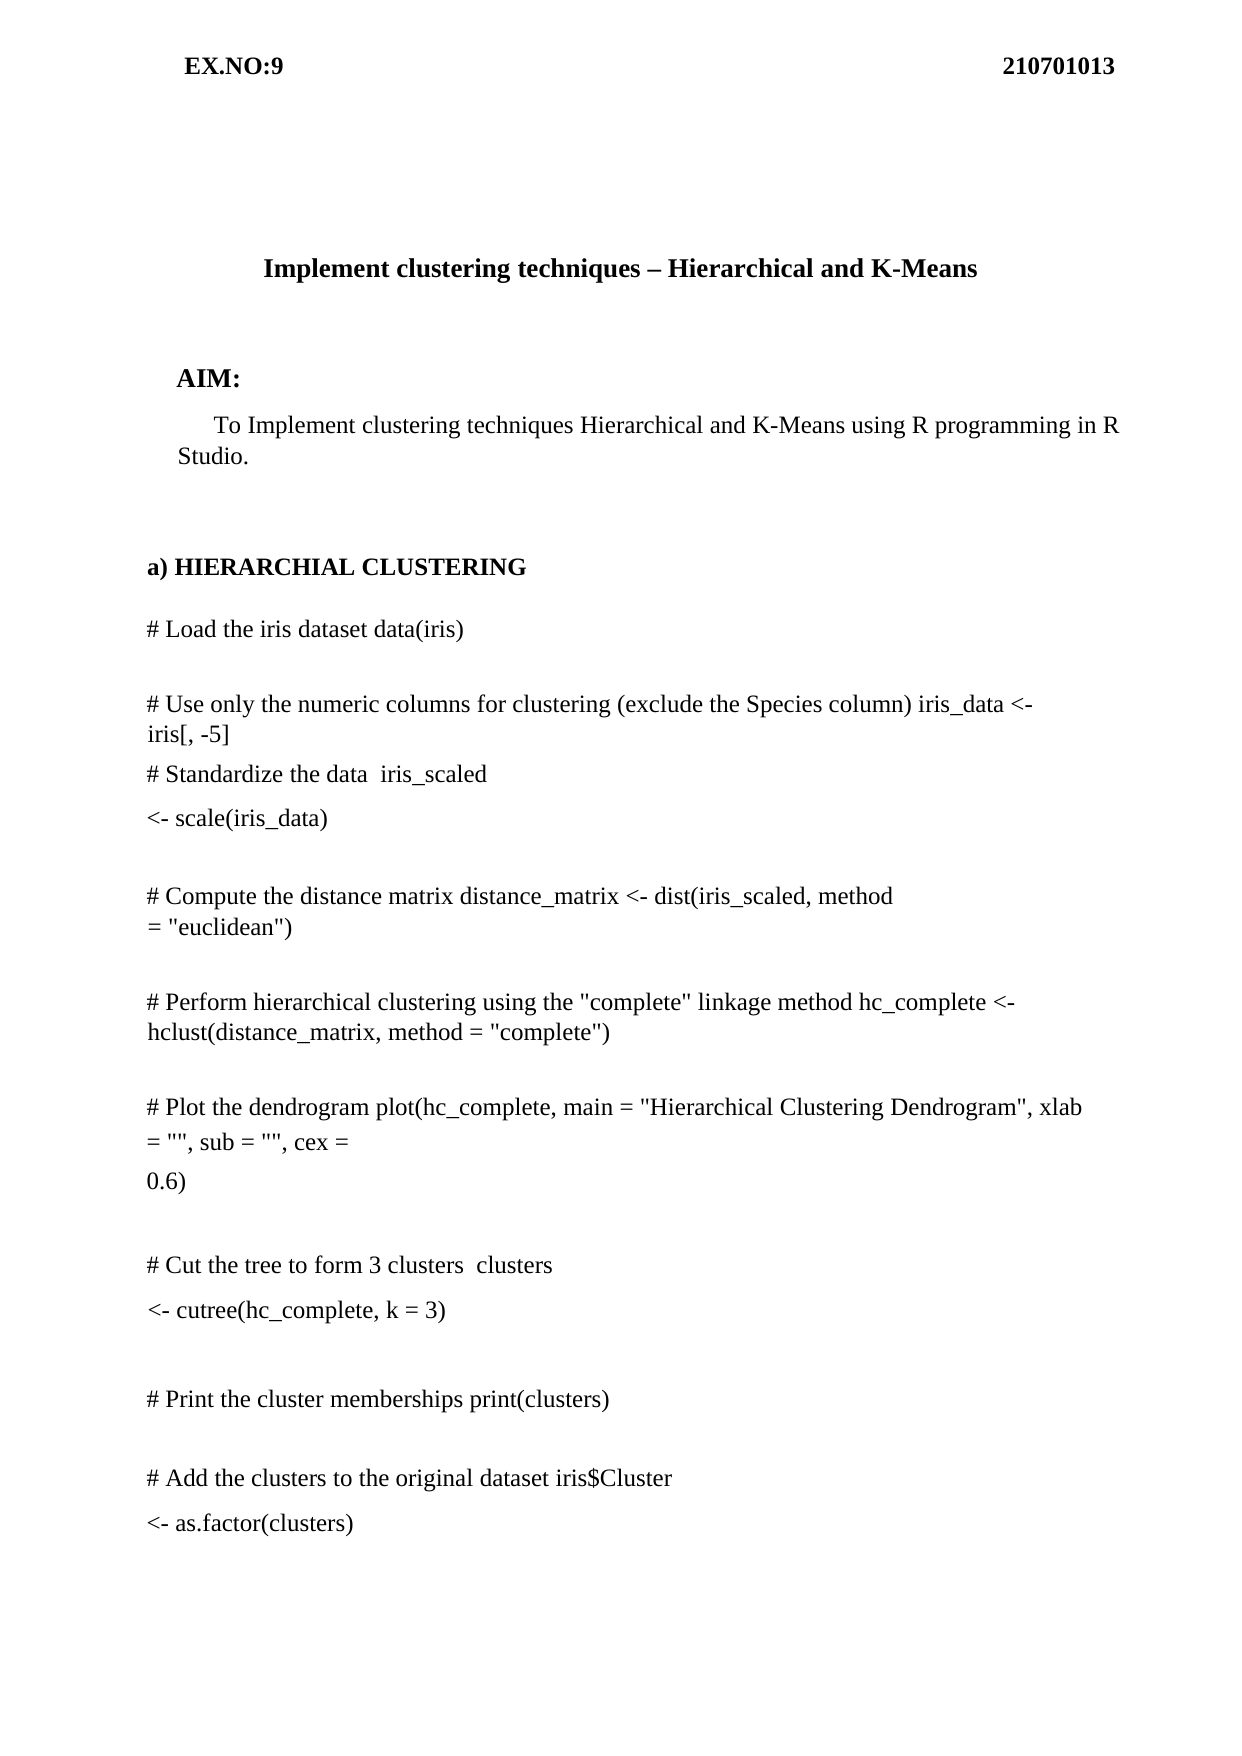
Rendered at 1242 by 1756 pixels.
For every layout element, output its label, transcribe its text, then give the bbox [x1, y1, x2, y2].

text <- as.factor(clusters) [146, 1508, 1210, 1537]
text <- scale(iris_data) [146, 803, 1210, 832]
text # Add the clusters to the original dataset iris$Cluster [146, 1463, 1210, 1492]
text # Print the cluster memberships print(clusters) [146, 1384, 1210, 1413]
text # Compute the distance matrix distance_matrix <- dist(iris_scaled, method [146, 881, 1210, 910]
text # Load the iris dataset data(iris) [146, 614, 1210, 643]
text # Plot the dendrogram plot(hc_complete, main = "Hierarchical Clustering Dendrogram", xlab [146, 1092, 1210, 1121]
subtitle HIERARCHIAL CLUSTERING [147, 552, 1210, 581]
title AIM: [176, 362, 1210, 393]
text <- cutree(hc_complete, k = 3) [147, 1295, 1210, 1323]
text = "", sub = "", cex = 0.6) [146, 1127, 351, 1195]
text To Implement clustering techniques Hierarchical and K-Means using R programming in R Studio. [177, 410, 1141, 470]
title Implement clustering techniques – Hierarchical and K-Means [263, 252, 1210, 283]
text = "euclidean") [147, 912, 1210, 941]
text # Perform hierarchical clustering using the "complete" linkage method hc_complete <- hclust(distance_matrix, method = "complete") [146, 987, 1017, 1046]
text # Use only the numeric columns for clustering (exclude the Species column) iris_data <- iris[, -5] [146, 689, 1035, 748]
text # Cut the tree to form 3 clusters clusters [146, 1250, 1210, 1279]
text # Standardize the data iris_scaled [146, 759, 1210, 788]
